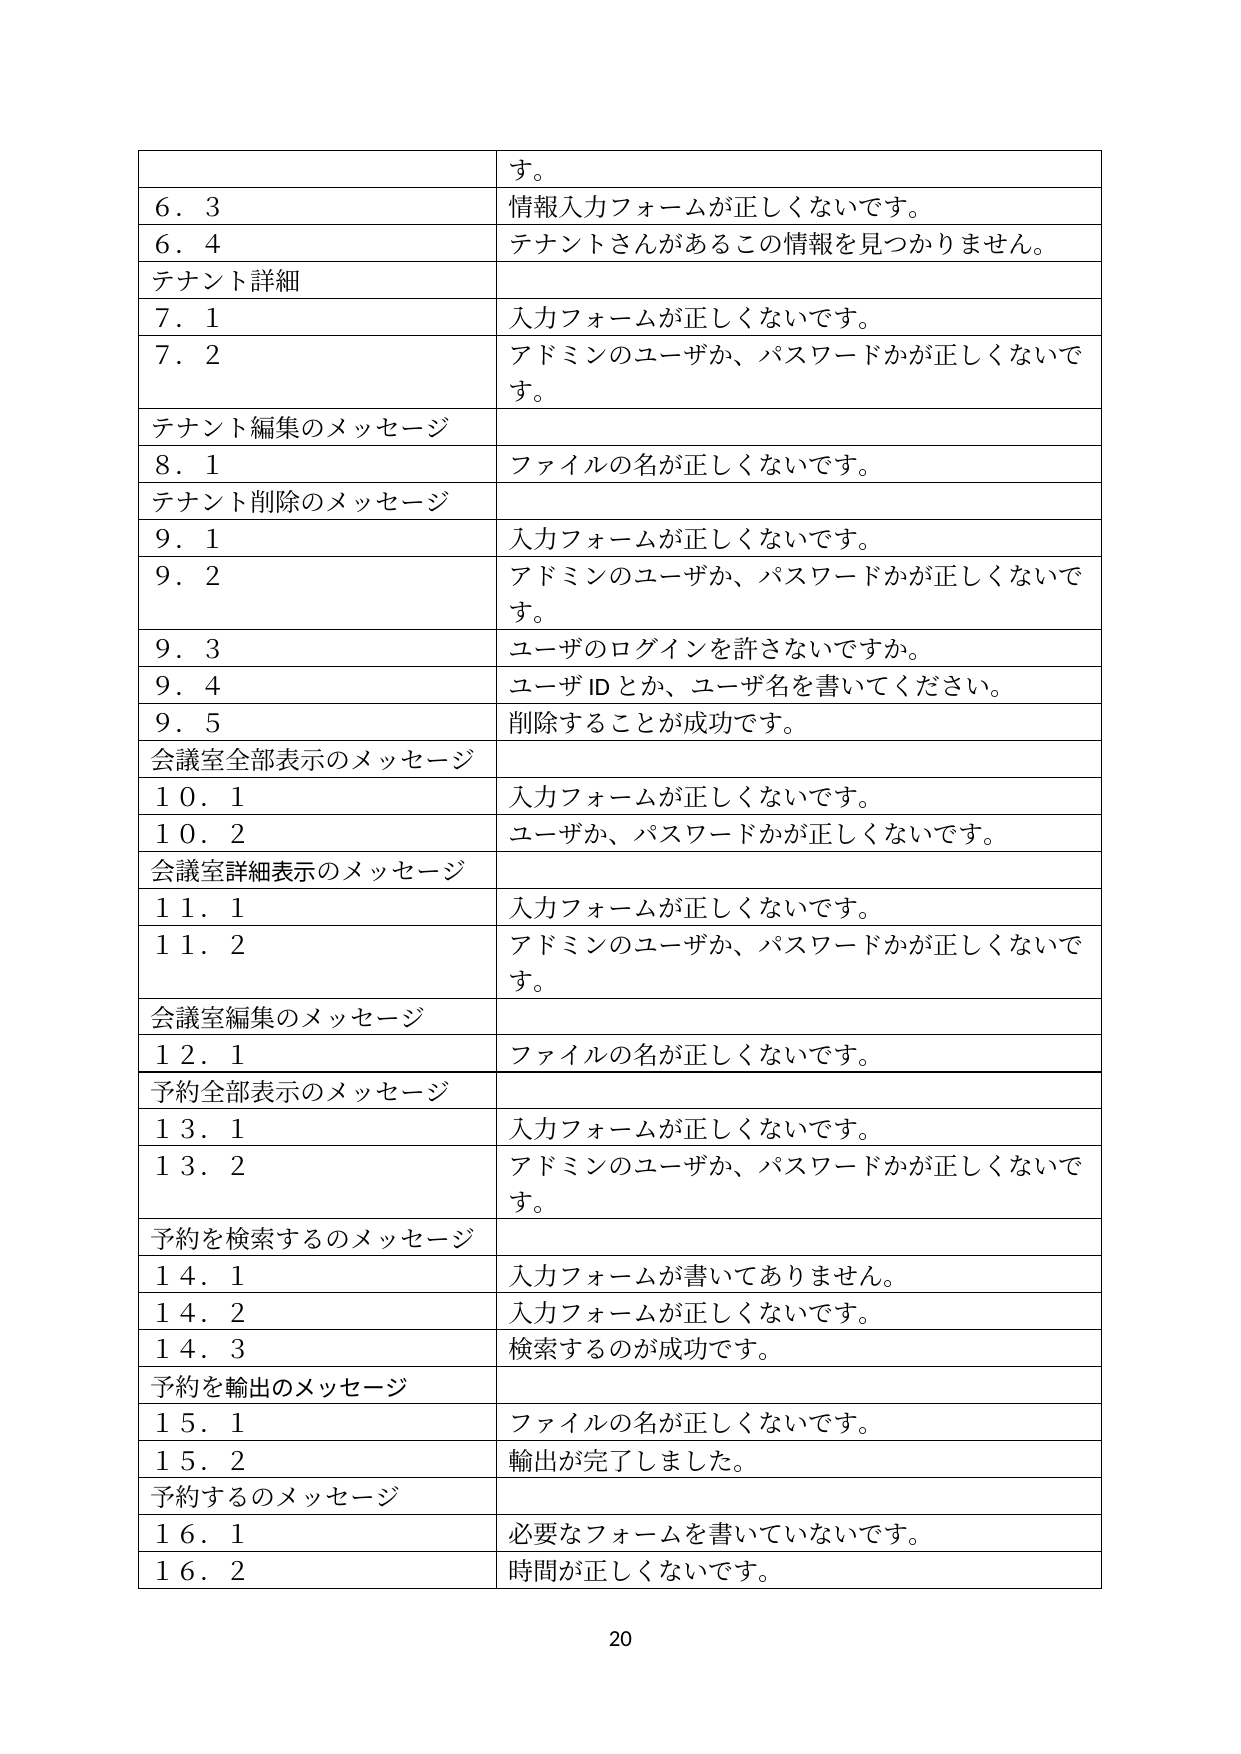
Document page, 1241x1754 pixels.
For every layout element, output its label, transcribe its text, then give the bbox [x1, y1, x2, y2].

table_cell 検索するのが成功です。 [497, 1330, 1101, 1366]
table_cell 会議室全部表示のメッセージ [139, 741, 496, 777]
table_cell [497, 1367, 1101, 1403]
table_cell ９．４ [139, 667, 496, 703]
table_cell ６．３ [139, 188, 496, 224]
table_cell アドミンのユーザか、パスワードかが正しくないです。 [497, 557, 1101, 629]
table_cell １１．１ [139, 889, 496, 924]
table_cell 入力フォームが書いてありません。 [497, 1256, 1101, 1292]
table_cell 情報入力フォームが正しくないです。 [497, 188, 1101, 224]
table_cell 削除することが成功です。 [497, 704, 1101, 739]
table_cell １０．１ [139, 778, 496, 813]
table_cell 入力フォームが正しくないです。 [497, 299, 1101, 335]
table_cell ９．３ [139, 630, 496, 666]
table_cell ９．１ [139, 520, 496, 556]
table_cell ６．４ [139, 225, 496, 261]
table_cell １３．２ [139, 1146, 496, 1218]
table_cell [497, 483, 1101, 519]
table_cell アドミンのユーザか、パスワードかが正しくないです。 [497, 151, 1101, 187]
table_cell ファイルの名が正しくないです。 [497, 1404, 1101, 1440]
table_cell テナント削除のメッセージ [139, 483, 496, 519]
table_cell ９．２ [139, 557, 496, 629]
table_cell 入力フォームが正しくないです。 [497, 1293, 1101, 1329]
table_cell １０．２ [139, 815, 496, 851]
table_cell アドミンのユーザか、パスワードかが正しくないです。 [497, 1146, 1101, 1218]
table_cell 入力フォームが正しくないです。 [497, 520, 1101, 556]
table_cell [497, 1478, 1101, 1514]
table_cell １６．２ [139, 1552, 496, 1588]
table_cell ７．２ [139, 336, 496, 408]
table_cell [497, 1073, 1101, 1108]
table_cell ９．５ [139, 704, 496, 739]
table_cell １４．２ [139, 1293, 496, 1329]
table_cell 入力フォームが正しくないです。 [497, 1109, 1101, 1145]
table_cell [497, 852, 1101, 887]
table_cell １４．１ [139, 1256, 496, 1292]
table_cell 入力フォームが正しくないです。 [497, 778, 1101, 813]
table_cell 入力フォームが正しくないです。 [497, 889, 1101, 924]
table_cell 予約するのメッセージ [139, 1478, 496, 1514]
table_cell [497, 999, 1101, 1034]
table_cell [497, 1219, 1101, 1255]
table_cell [497, 741, 1101, 777]
table_cell ファイルの名が正しくないです。 [497, 446, 1101, 482]
table_cell １５．２ [139, 1441, 496, 1477]
table_cell 予約全部表示のメッセージ [139, 1073, 496, 1108]
table_cell アドミンのユーザか、パスワードかが正しくないです。 [497, 336, 1101, 408]
table_cell １１．２ [139, 926, 496, 997]
table_cell ６．２ [139, 151, 496, 187]
table_cell ８．１ [139, 446, 496, 482]
table_cell テナントさんがあるこの情報を見つかりません。 [497, 225, 1101, 261]
table_cell [497, 262, 1101, 298]
table_cell １３．１ [139, 1109, 496, 1145]
table_cell 時間が正しくないです。 [497, 1552, 1101, 1588]
table_cell 会議室詳細表示のメッセージ [139, 852, 496, 887]
table_cell 輸出が完了しました。 [497, 1441, 1101, 1477]
table_cell テナント編集のメッセージ [139, 409, 496, 445]
table_cell １５．１ [139, 1404, 496, 1440]
table_cell １６．１ [139, 1515, 496, 1551]
table_cell アドミンのユーザか、パスワードかが正しくないです。 [497, 926, 1101, 997]
table_cell ファイルの名が正しくないです。 [497, 1035, 1101, 1071]
table_cell ユーザIDとか、ユーザ名を書いてください。 [497, 667, 1101, 703]
table_cell テナント詳細 [139, 262, 496, 298]
table_cell 予約を輸出のメッセージ [139, 1367, 496, 1403]
table_cell １４．３ [139, 1330, 496, 1366]
table_cell ７．１ [139, 299, 496, 335]
table_cell 会議室編集のメッセージ [139, 999, 496, 1034]
table_cell ユーザか、パスワードかが正しくないです。 [497, 815, 1101, 851]
table_cell 必要なフォームを書いていないです。 [497, 1515, 1101, 1551]
table_cell １２．１ [139, 1035, 496, 1071]
table_cell ユーザのログインを許さないですか。 [497, 630, 1101, 666]
table_cell [497, 409, 1101, 445]
table_cell 予約を検索するのメッセージ [139, 1219, 496, 1255]
